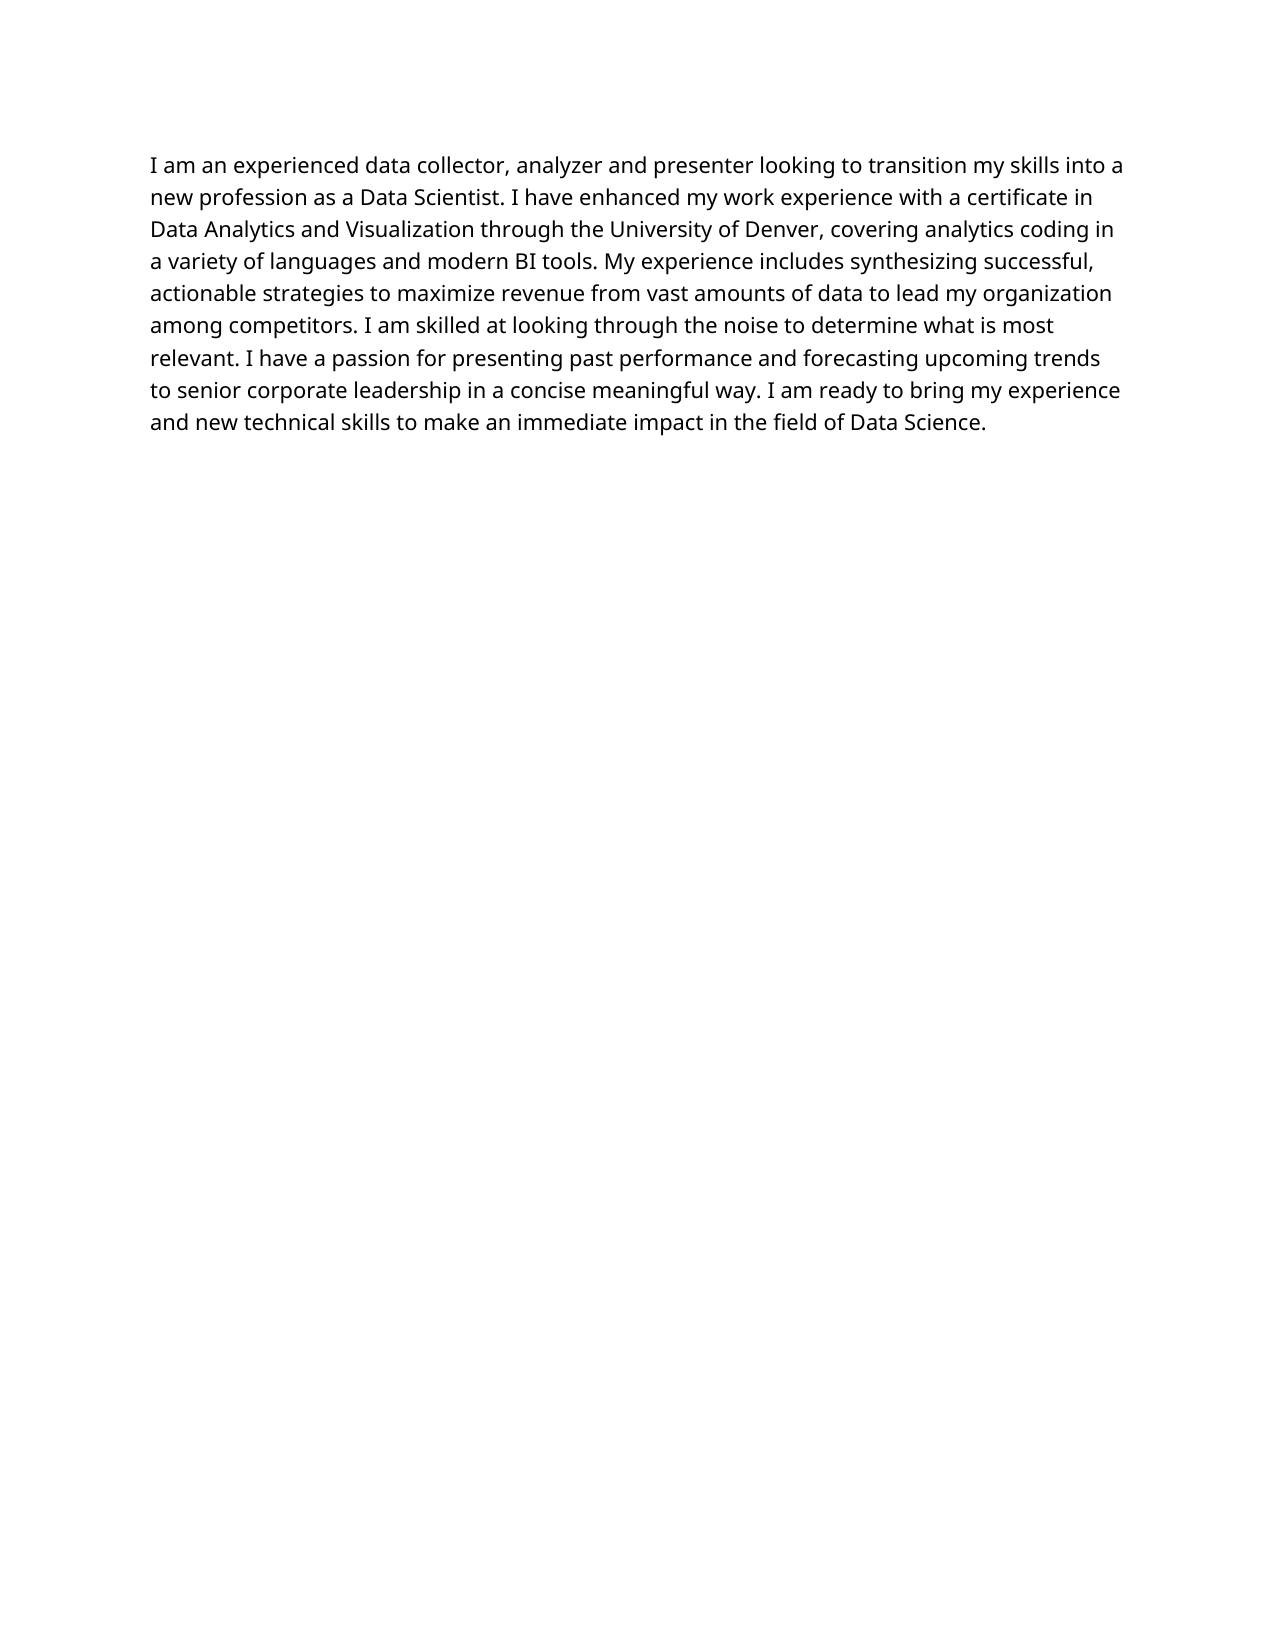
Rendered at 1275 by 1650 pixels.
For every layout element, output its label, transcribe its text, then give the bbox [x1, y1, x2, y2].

text I am an experienced data collector, analyzer and presenter looking to transition my skills into a new profession as a Data Scientist. I have enhanced my work experience with a certificate in Data Analytics and Visualization through the University of Denver, covering analytics coding in a variety of languages and modern BI tools. My experience includes synthesizing successful, actionable strategies to maximize revenue from vast amounts of data to lead my organization among competitors. I am skilled at looking through the noise to determine what is most relevant. I have a passion for presenting past performance and forecasting upcoming trends to senior corporate leadership in a concise meaningful way. I am ready to bring my experience and new technical skills to make an immediate impact in the field of Data Science. [150, 150, 1125, 436]
